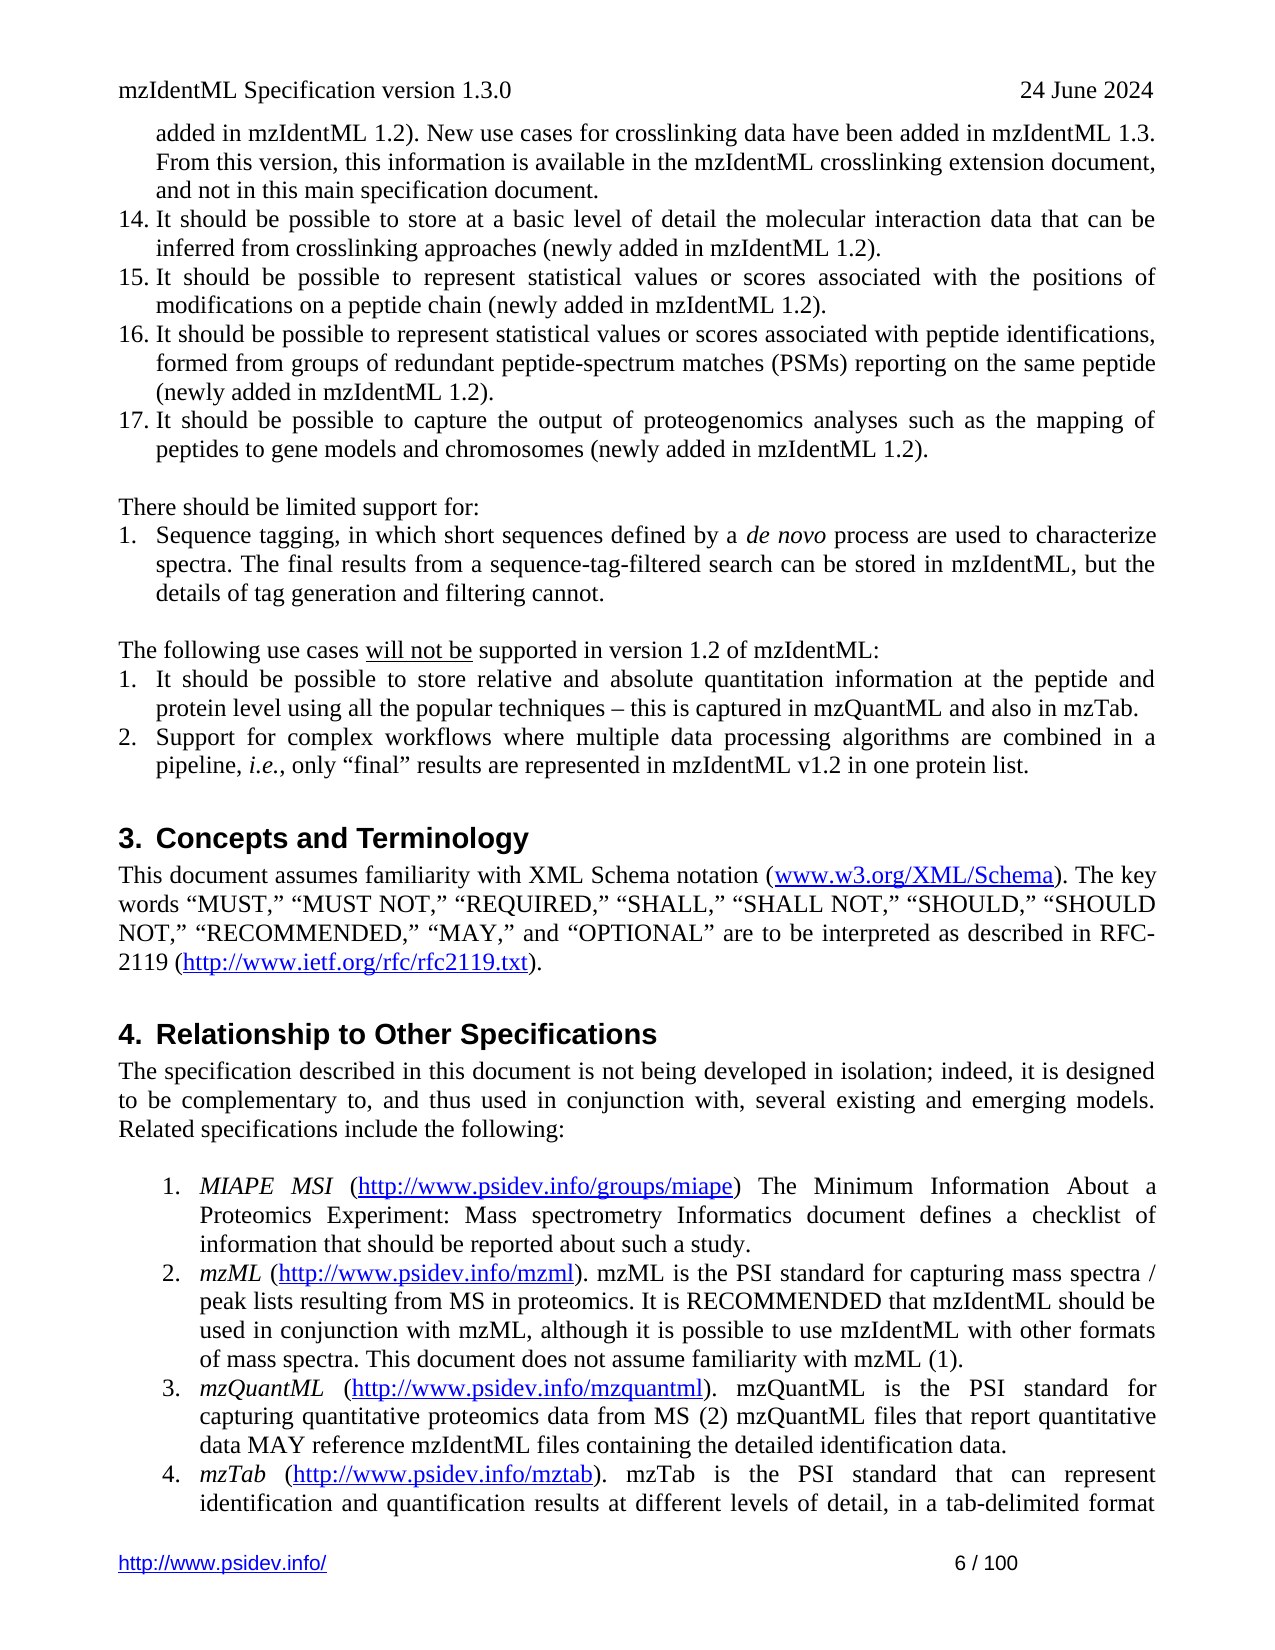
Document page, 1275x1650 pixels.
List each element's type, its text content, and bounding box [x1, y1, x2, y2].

text The specification described in this document is not being developed in isolation; indeed, it is designed to be complementary to, and thus used in conjunction with, several existing and emerging models. Related specifications include the following: [118, 1056, 1157, 1143]
list MIAPE MSI (http://www.psidev.info/groups/miape) The Minimum Information About a Proteomics Experiment: Mass spectrometry Informatics document defines a checklist of information that should be reported about such a study. [162, 1171, 1157, 1258]
list It should be possible to capture the output of proteogenomics analyses such as the mapping of peptides to gene models and chromosomes (newly added in mzIdentML 1.2). [118, 406, 1157, 463]
list mzQuantML (http://www.psidev.info/mzquantml). mzQuantML is the PSI standard for capturing quantitative proteomics data from MS (2) mzQuantML files that report quantitative data MAY reference mzIdentML files containing the detailed identification data. [162, 1373, 1157, 1459]
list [162, 1459, 1157, 1516]
list It should be possible to represent statistical values or scores associated with the positions of modifications on a peptide chain (newly added in mzIdentML 1.2). [118, 262, 1157, 319]
list mzML (http://www.psidev.info/mzml). mzML is the PSI standard for capturing mass spectra / peak lists resulting from MS in proteomics. It is RECOMMENDED that mzIdentML should be used in conjunction with mzML, although it is possible to use mzIdentML with other formats of mass spectra. This document does not assume familiarity with mzML (1). [162, 1258, 1157, 1373]
list It should be possible to represent statistical values or scores associated with peptide identifications, formed from groups of redundant peptide-spectrum matches (PSMs) reporting on the same peptide (newly added in mzIdentML 1.2). [118, 319, 1157, 406]
list It should be possible to store relative and absolute quantitation information at the peptide and protein level using all the popular techniques – this is captured in mzQuantML and also in mzTab. [118, 664, 1157, 722]
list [118, 118, 1157, 204]
subtitle Relationship to Other Specifications [118, 1017, 1157, 1050]
text This document assumes familiarity with XML Schema notation (www.w3.org/XML/Schema). The key words “MUST,” “MUST NOT,” “REQUIRED,” “SHALL,” “SHALL NOT,” “SHOULD,” “SHOULD NOT,” “RECOMMENDED,” “MAY,” and “OPTIONAL” are to be interpreted as described in RFC-2119 (http://www.ietf.org/rfc/rfc2119.txt). [118, 860, 1157, 975]
subtitle Concepts and Terminology [118, 821, 1157, 854]
list Support for complex workflows where multiple data processing algorithms are combined in a pipeline, i.e., only “final” results are represented in mzIdentML v1.2 in one protein list. [118, 722, 1157, 779]
text The following use cases will not be supported in version 1.2 of mzIdentML: [118, 636, 1157, 664]
text There should be limited support for: [118, 492, 1157, 521]
list Sequence tagging, in which short sequences defined by a de novo process are used to characterize spectra. The final results from a sequence-tag-filtered search can be stored in mzIdentML, but the details of tag generation and filtering cannot. [118, 521, 1157, 607]
list It should be possible to store at a basic level of detail the molecular interaction data that can be inferred from crosslinking approaches (newly added in mzIdentML 1.2). [118, 204, 1157, 262]
